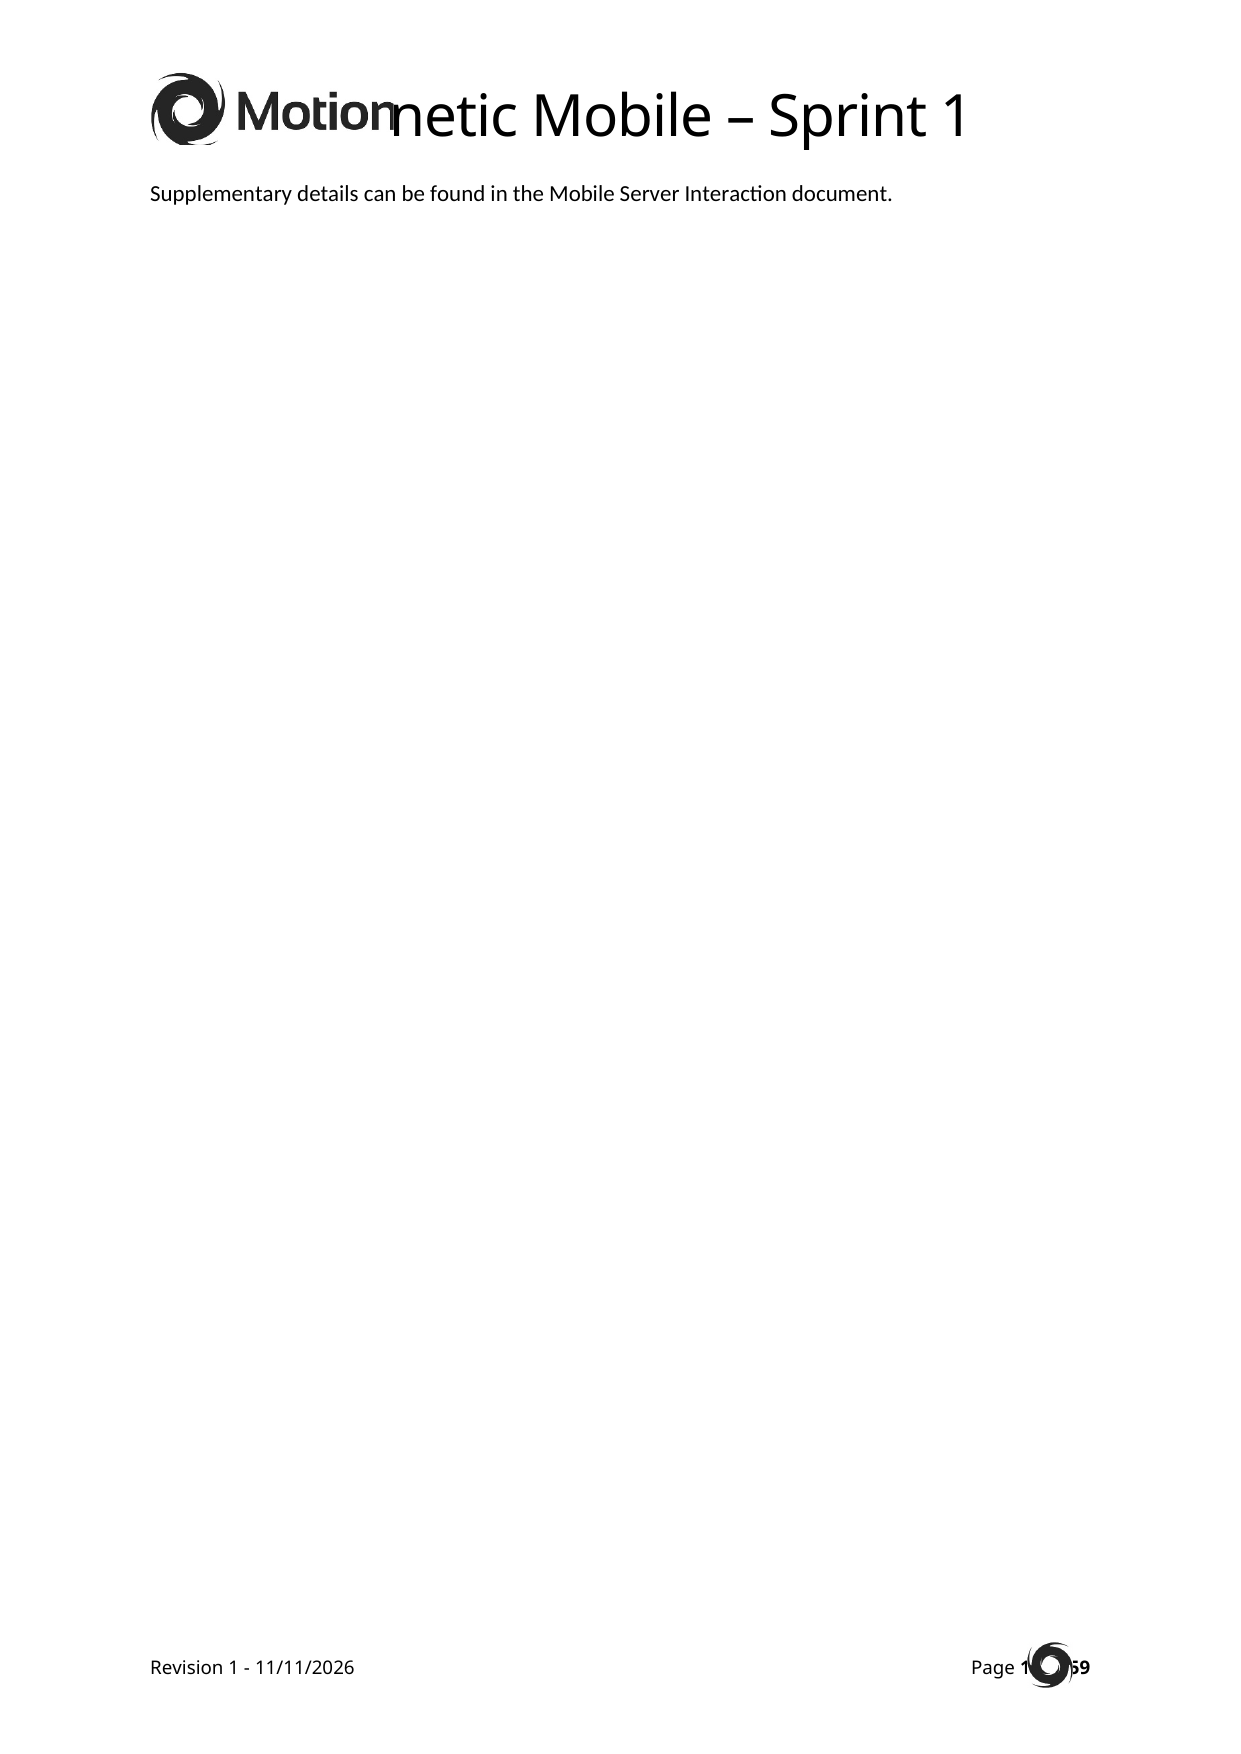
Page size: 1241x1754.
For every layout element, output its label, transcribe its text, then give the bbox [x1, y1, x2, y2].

picture [1027, 1642, 1073, 1688]
picture [150, 72, 394, 145]
text Supplementary details can be found in the Mobile Server Interaction document. [150, 179, 1090, 207]
